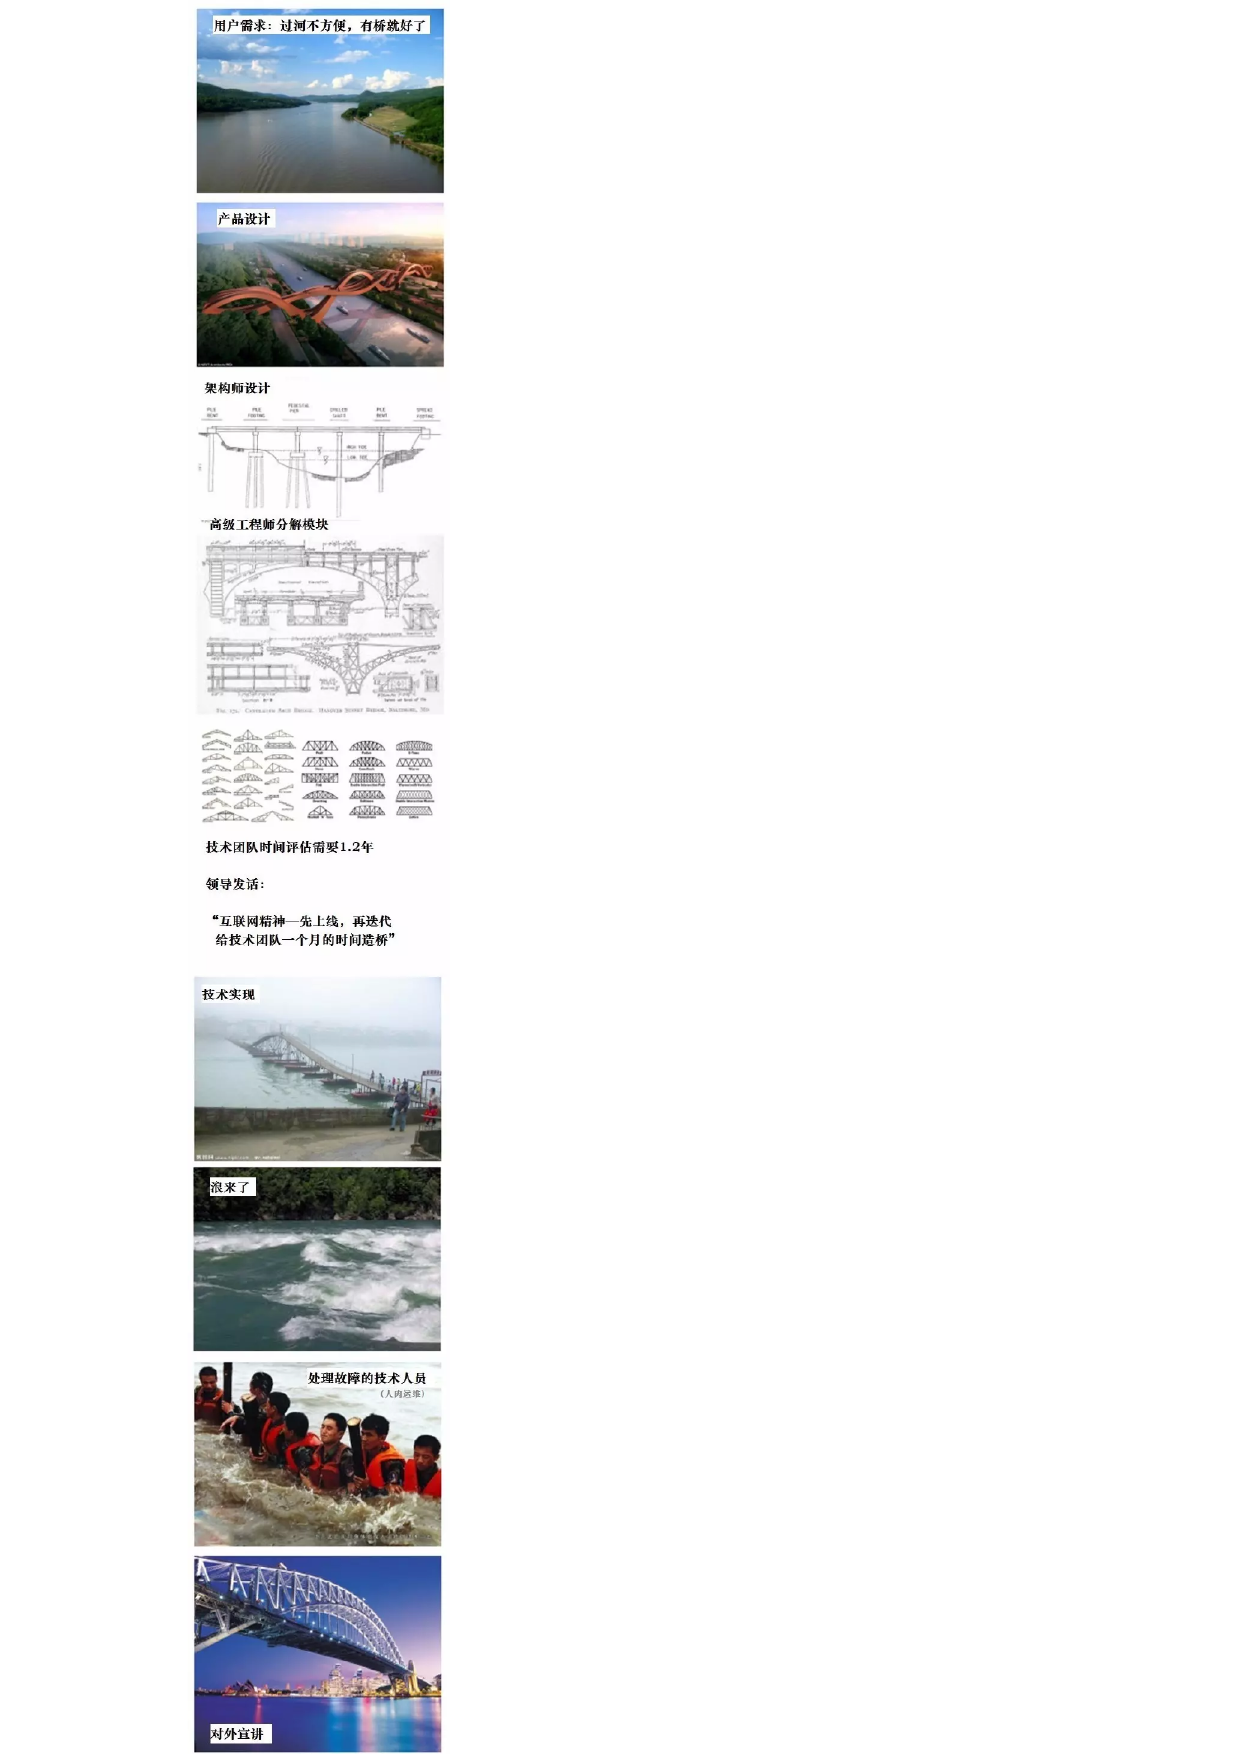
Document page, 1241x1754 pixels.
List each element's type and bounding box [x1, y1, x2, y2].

picture [187, 0, 451, 1754]
